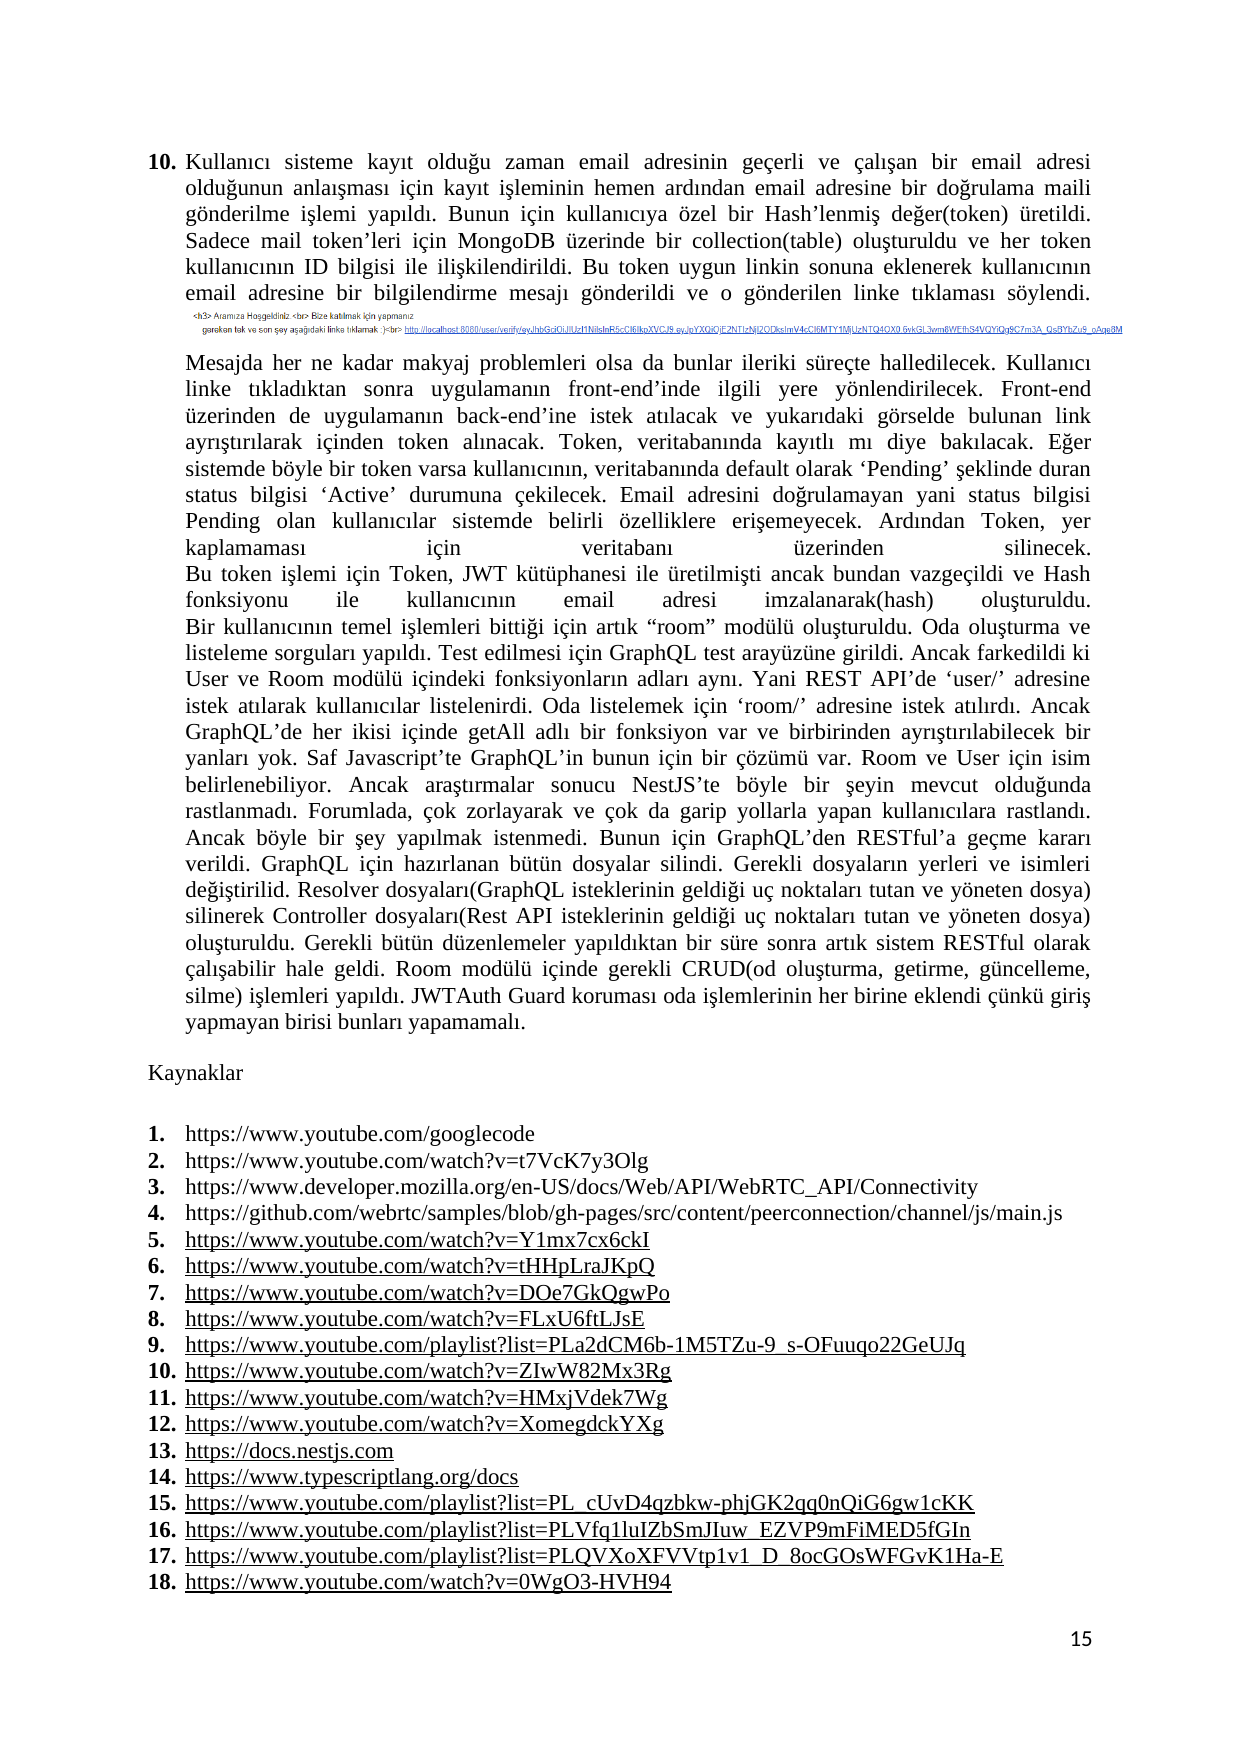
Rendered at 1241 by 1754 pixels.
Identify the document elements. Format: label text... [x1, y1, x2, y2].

list https://www.youtube.com/playlist?list=PLVfq1luIZbSmJIuw_EZVP9mFiMED5fGIn [148, 1516, 1092, 1542]
list https://github.com/webrtc/samples/blob/gh-pages/src/content/peerconnection/channel/js/main.js [148, 1199, 1092, 1226]
list https://www.typescriptlang.org/docs [148, 1463, 1092, 1489]
list https://www.youtube.com/watch?v=t7VcK7y3Olg [148, 1147, 1092, 1173]
list https://www.youtube.com/playlist?list=PL_cUvD4qzbkw-phjGK2qq0nQiG6gw1cKK [148, 1489, 1092, 1516]
list https://www.youtube.com/playlist?list=PLQVXoXFVVtp1v1_D_8ocGOsWFGvK1Ha-E [148, 1542, 1092, 1568]
list https://www.youtube.com/watch?v=HMxjVdek7Wg [148, 1384, 1092, 1410]
list https://www.youtube.com/watch?v=tHHpLraJKpQ [148, 1252, 1092, 1278]
list https://www.youtube.com/playlist?list=PLa2dCM6b-1M5TZu-9_s-OFuuqo22GeUJq [148, 1331, 1092, 1358]
list https://www.youtube.com/watch?v=Y1mx7cx6ckI [148, 1226, 1092, 1252]
list https://docs.nestjs.com [148, 1437, 1092, 1463]
list https://www.youtube.com/googlecode [148, 1120, 1092, 1147]
list https://www.developer.mozilla.org/en-US/docs/Web/API/WebRTC_API/Connectivity [148, 1173, 1092, 1199]
picture [185, 305, 1130, 350]
list https://www.youtube.com/watch?v=0WgO3-HVH94 [148, 1568, 1092, 1595]
list https://www.youtube.com/watch?v=DOe7GkQgwPo [148, 1278, 1092, 1305]
list https://www.youtube.com/watch?v=FLxU6ftLJsE [148, 1305, 1092, 1331]
list https://www.youtube.com/watch?v=ZIwW82Mx3Rg [148, 1358, 1092, 1384]
subtitle Kaynaklar [148, 1059, 1092, 1086]
list https://www.youtube.com/watch?v=XomegdckYXg [148, 1410, 1092, 1437]
list Kullanıcı sisteme kayıt olduğu zaman email adresinin geçerli ve çalışan bir email adresi olduğunun anlaışması için kayıt işleminin hemen ardından email adresine bir doğrulama maili gönderilme işlemi yapıldı. Bunun için kullanıcıya özel bir Hash’lenmiş değer(token) üretildi. Sadece mail token’leri için MongoDB üzerinde bir collection(table) oluşturuldu ve her token kullanıcının ID bilgisi ile ilişkilendirildi. Bu token uygun linkin sonuna eklenerek kullanıcının email adresine bir bilgilendirme mesajı gönderildi ve o gönderilen linke tıklaması söylendi. Mesajda her ne kadar makyaj problemleri olsa da bunlar ileriki süreçte halledilecek. Kullanıcı linke tıkladıktan sonra uygulamanın front-end’inde ilgili yere yönlendirilecek. Front-end üzerinden de uygulamanın back-end’ine istek atılacak ve yukarıdaki görselde bulunan link ayrıştırılarak içinden token alınacak. Token, veritabanında kayıtlı mı diye bakılacak. Eğer sistemde böyle bir token varsa kullanıcının, veritabanında default olarak ‘Pending’ şeklinde duran status bilgisi ‘Active’ durumuna çekilecek. Email adresini doğrulamayan yani status bilgisi Pending olan kullanıcılar sistemde belirli özelliklere erişemeyecek. Ardından Token, yer kaplamaması için veritabanı üzerinden silinecek. Bu token işlemi için Token, JWT kütüphanesi ile üretilmişti ancak bundan vazgeçildi ve Hash fonksiyonu ile kullanıcının email adresi imzalanarak(hash) oluşturuldu. Bir kullanıcının temel işlemleri bittiği için artık “room” modülü oluşturuldu. Oda oluşturma ve listeleme sorguları yapıldı. Test edilmesi için GraphQL test arayüzüne girildi. Ancak farkedildi ki User ve Room modülü içindeki fonksiyonların adları aynı. Yani REST API’de ‘user/’ adresine istek atılarak kullanıcılar listelenirdi. Oda listelemek için ‘room/’ adresine istek atılırdı. Ancak GraphQL’de her ikisi içinde getAll adlı bir fonksiyon var ve birbirinden ayrıştırılabilecek bir yanları yok. Saf Javascript’te GraphQL’in bunun için bir çözümü var. Room ve User için isim belirlenebiliyor. Ancak araştırmalar sonucu NestJS’te böyle bir şeyin mevcut olduğunda rastlanmadı. Forumlada, çok zorlayarak ve çok da garip yollarla yapan kullanıcılara rastlandı. Ancak böyle bir şey yapılmak istenmedi. Bunun için GraphQL’den RESTful’a geçme kararı verildi. GraphQL için hazırlanan bütün dosyalar silindi. Gerekli dosyaların yerleri ve isimleri değiştirilid. Resolver dosyaları(GraphQL isteklerinin geldiği uç noktaları tutan ve yöneten dosya) silinerek Controller dosyaları(Rest API isteklerinin geldiği uç noktaları tutan ve yöneten dosya) oluşturuldu. Gerekli bütün düzenlemeler yapıldıktan bir süre sonra artık sistem RESTful olarak çalışabilir hale geldi. Room modülü içinde gerekli CRUD(od oluşturma, getirme, güncelleme, silme) işlemleri yapıldı. JWTAuth Guard koruması oda işlemlerinin her birine eklendi çünkü giriş yapmayan birisi bunları yapamamalı. [148, 148, 1092, 1034]
